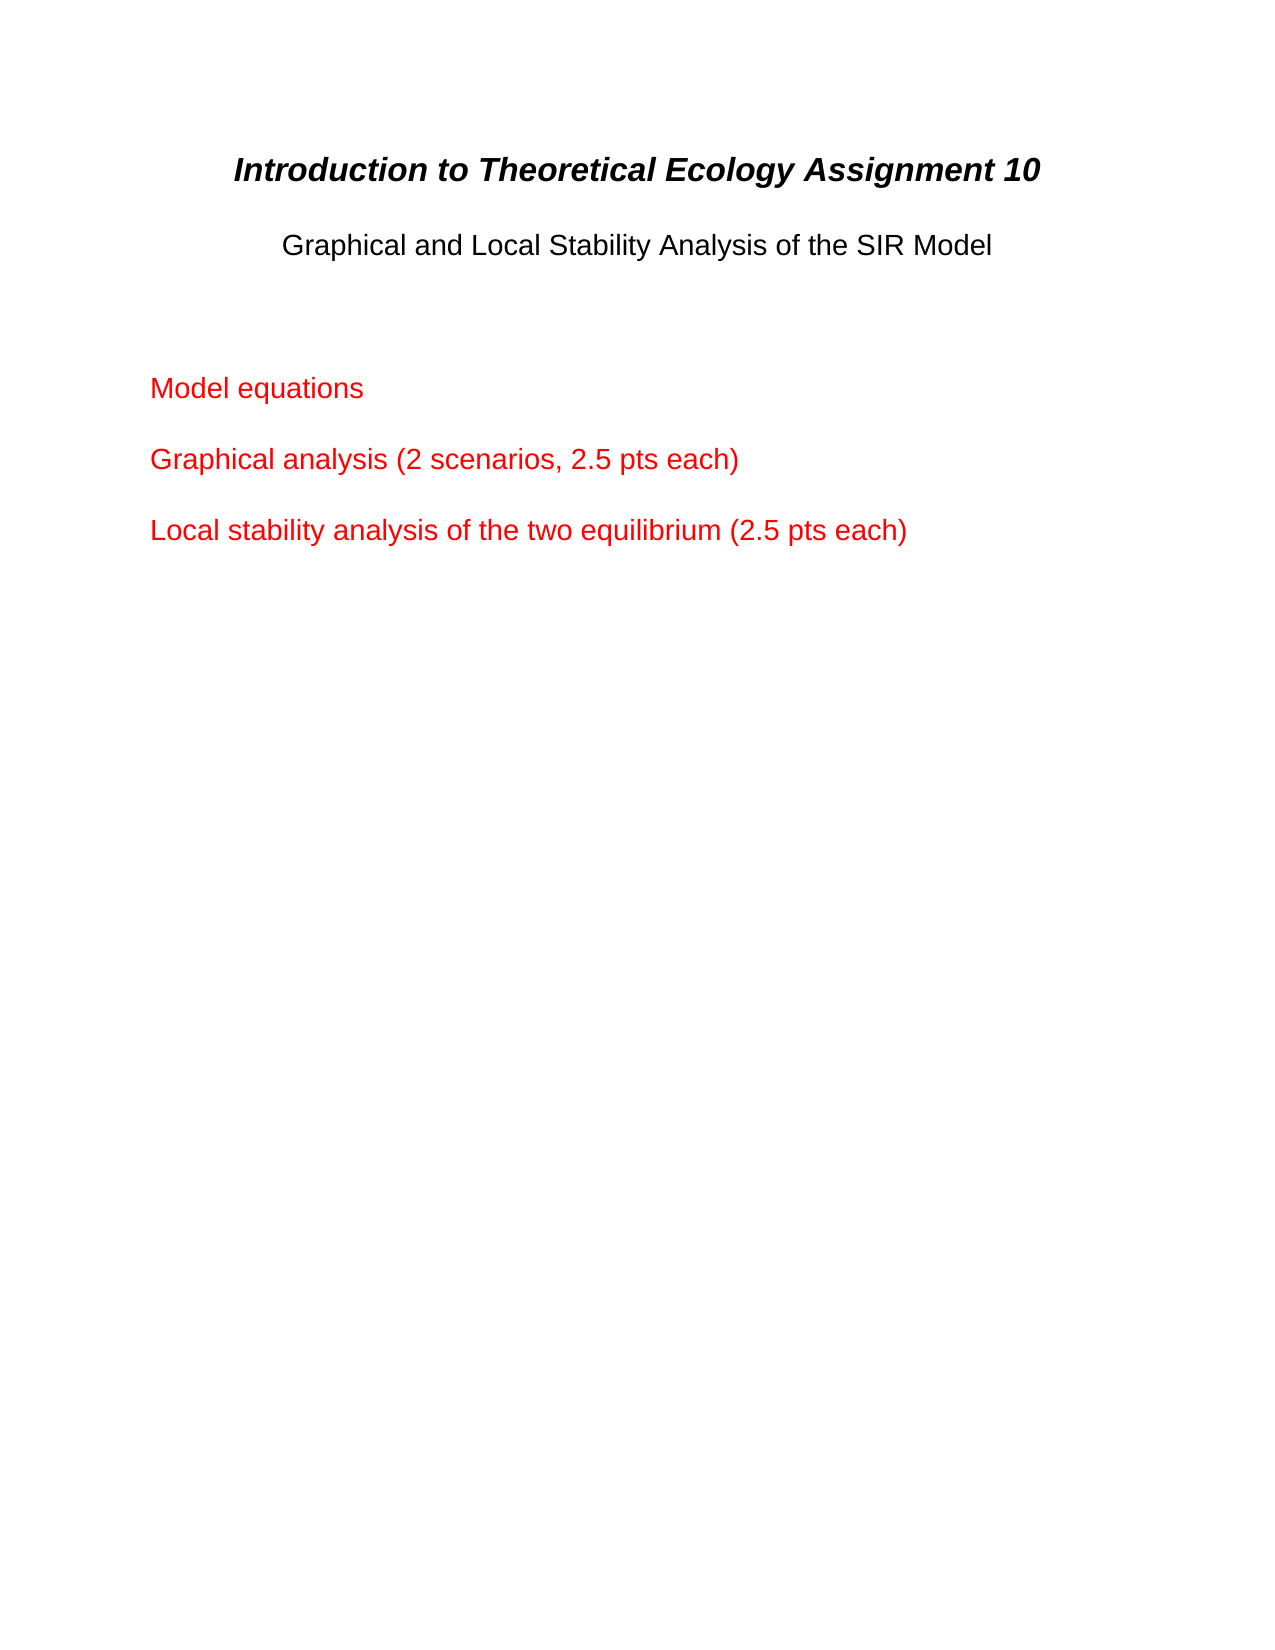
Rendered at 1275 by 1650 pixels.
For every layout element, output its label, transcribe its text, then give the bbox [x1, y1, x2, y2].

text Local stability analysis of the two equilibrium (2.5 pts each) [150, 513, 1125, 547]
text Model equations [150, 371, 1125, 404]
text Introduction to Theoretical Ecology Assignment 10 [150, 150, 1125, 188]
text Graphical and Local Stability Analysis of the SIR Model [150, 228, 1125, 262]
text Graphical analysis (2 scenarios, 2.5 pts each) [150, 442, 1125, 475]
